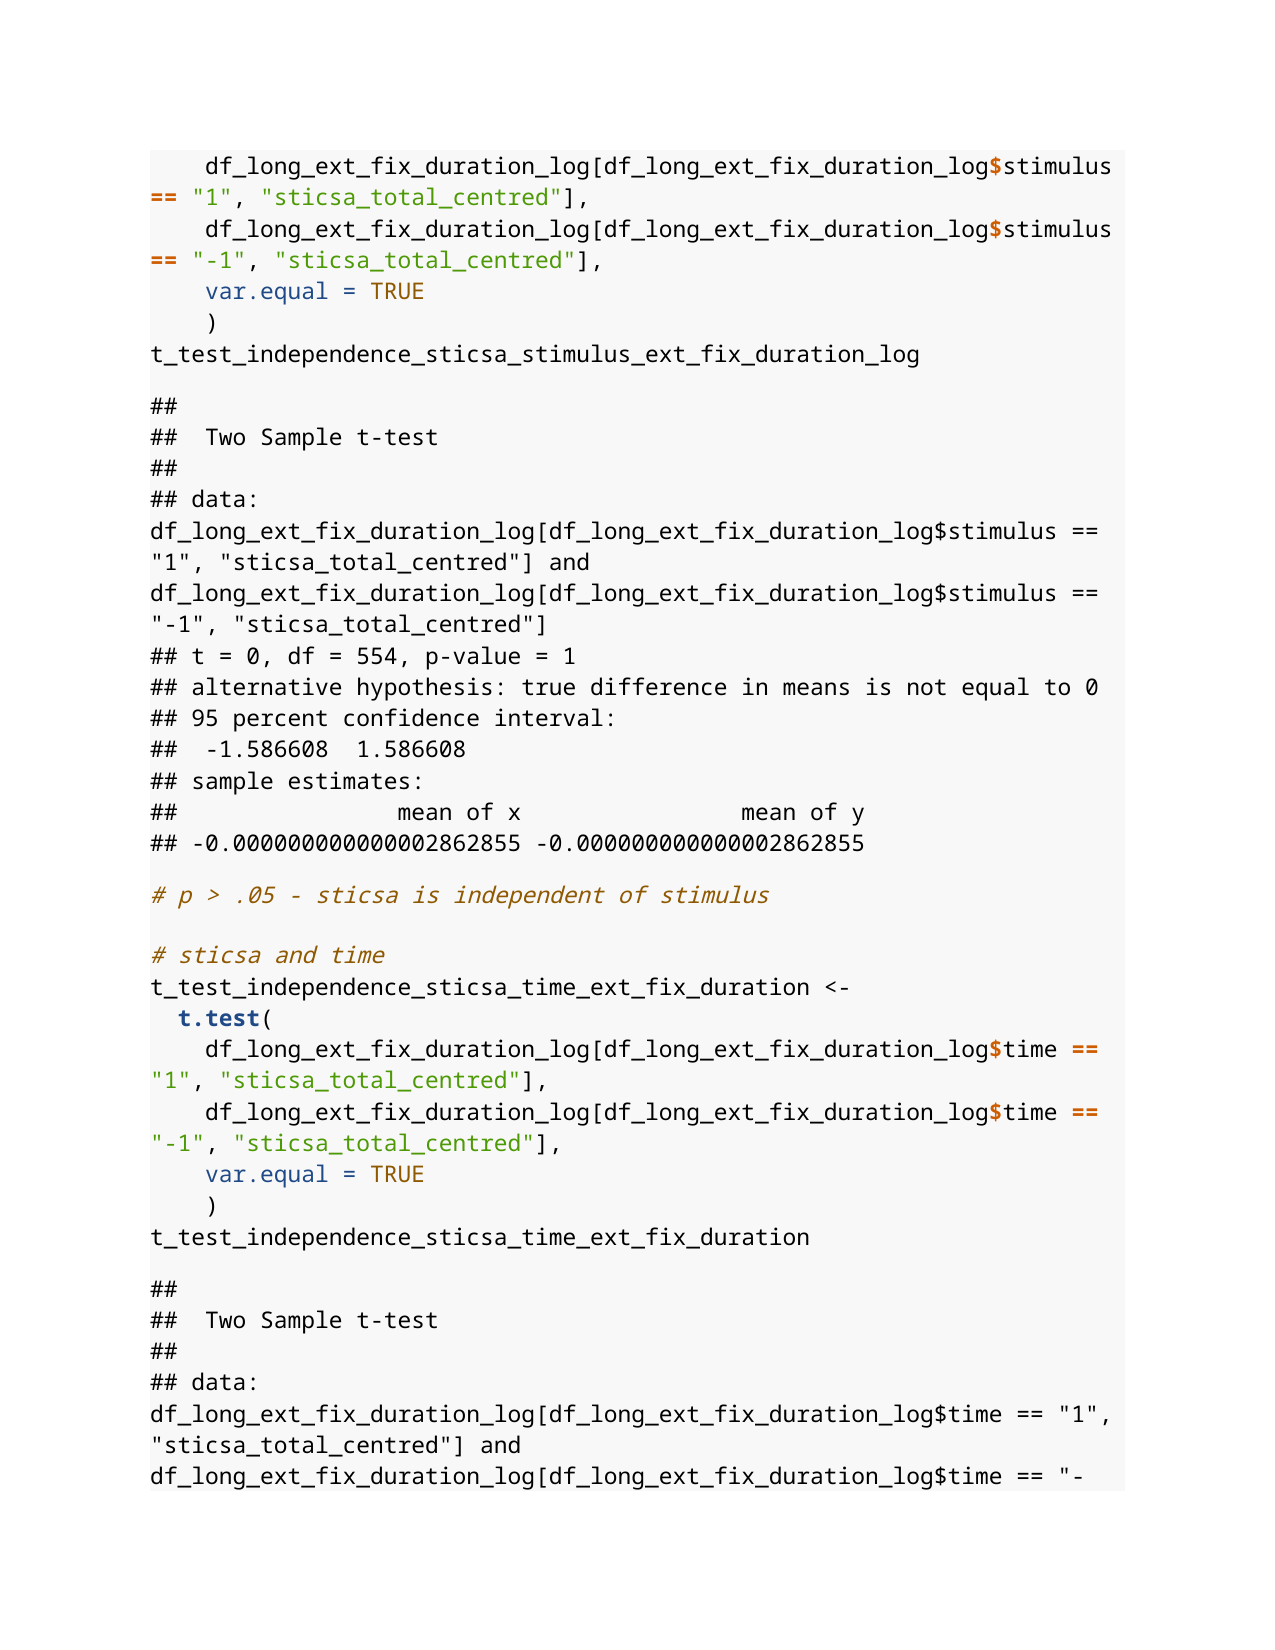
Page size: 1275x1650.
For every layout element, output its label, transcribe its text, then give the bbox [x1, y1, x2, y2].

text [150, 150, 1125, 369]
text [150, 1272, 1125, 1491]
text ## ## Two Sample t-test ## ## data: df_long_ext_fix_duration_log[df_long_ext_fix_duration_log$stimulus == "1", "sticsa_total_centred"] and df_long_ext_fix_duration_log[df_long_ext_fix_duration_log$stimulus == "-1", "sticsa_total_centred"] ## t = 0, df = 554, p-value = 1 ## alternative hypothesis: true difference in means is not equal to 0 ## 95 percent confidence interval: ## -1.586608 1.586608 ## sample estimates: ## mean of x mean of y ## -0.000000000000002862855 -0.000000000000002862855 [150, 389, 1125, 858]
text # p > .05 - sticsa is independent of stimulus # sticsa and time t_test_independence_sticsa_time_ext_fix_duration <- t.test( df_long_ext_fix_duration_log[df_long_ext_fix_duration_log$time == "1", "sticsa_total_centred"], df_long_ext_fix_duration_log[df_long_ext_fix_duration_log$time == "-1", "sticsa_total_centred"], var.equal = TRUE ) t_test_independence_sticsa_time_ext_fix_duration [150, 879, 1125, 1252]
